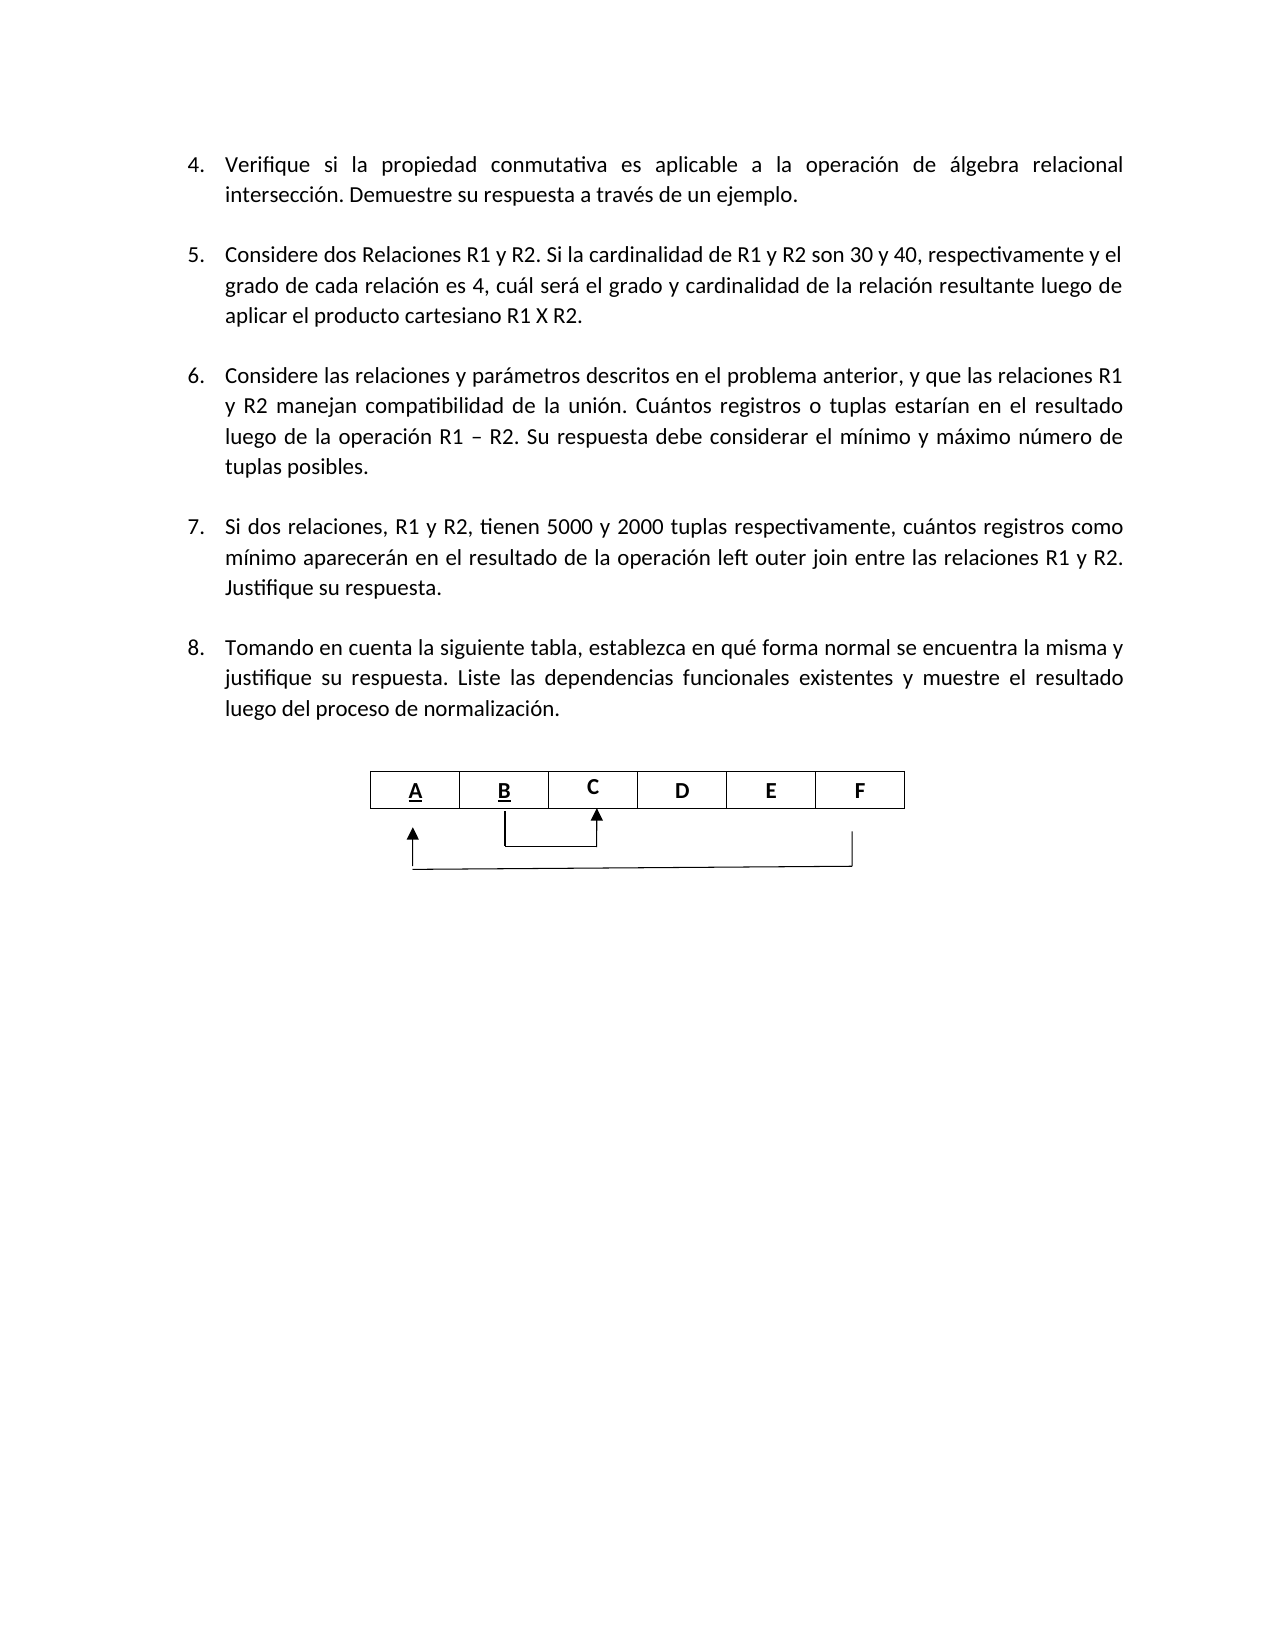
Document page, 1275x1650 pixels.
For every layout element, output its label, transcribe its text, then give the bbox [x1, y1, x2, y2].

table_header B [460, 772, 548, 808]
list Considere las relaciones y parámetros descritos en el problema anterior, y que las relaciones R1 y R2 manejan compatibilidad de la unión. Cuántos registros o tuplas estarían en el resultado luego de la operación R1 – R2. Su respuesta debe considerar el mínimo y máximo número de tuplas posibles. [187, 361, 1125, 480]
list Si dos relaciones, R1 y R2, tienen 5000 y 2000 tuplas respectivamente, cuántos registros como mínimo aparecerán en el resultado de la operación left outer join entre las relaciones R1 y R2. Justifique su respuesta. [187, 512, 1125, 601]
list Verifique si la propiedad conmutativa es aplicable a la operación de álgebra relacional intersección. Demuestre su respuesta a través de un ejemplo. [187, 150, 1125, 208]
list Considere dos Relaciones R1 y R2. Si la cardinalidad de R1 y R2 son 30 y 40, respectivamente y el grado de cada relación es 4, cuál será el grado y cardinalidad de la relación resultante luego de aplicar el producto cartesiano R1 X R2. [187, 241, 1125, 329]
table_header F [816, 772, 904, 808]
list Tomando en cuenta la siguiente tabla, establezca en qué forma normal se encuentra la misma y justifique su respuesta. Liste las dependencias funcionales existentes y muestre el resultado luego del proceso de normalización. [187, 633, 1125, 722]
table_header A [371, 772, 459, 808]
table_header E [727, 772, 815, 808]
table_header C [549, 772, 637, 808]
table_header D [638, 772, 726, 808]
